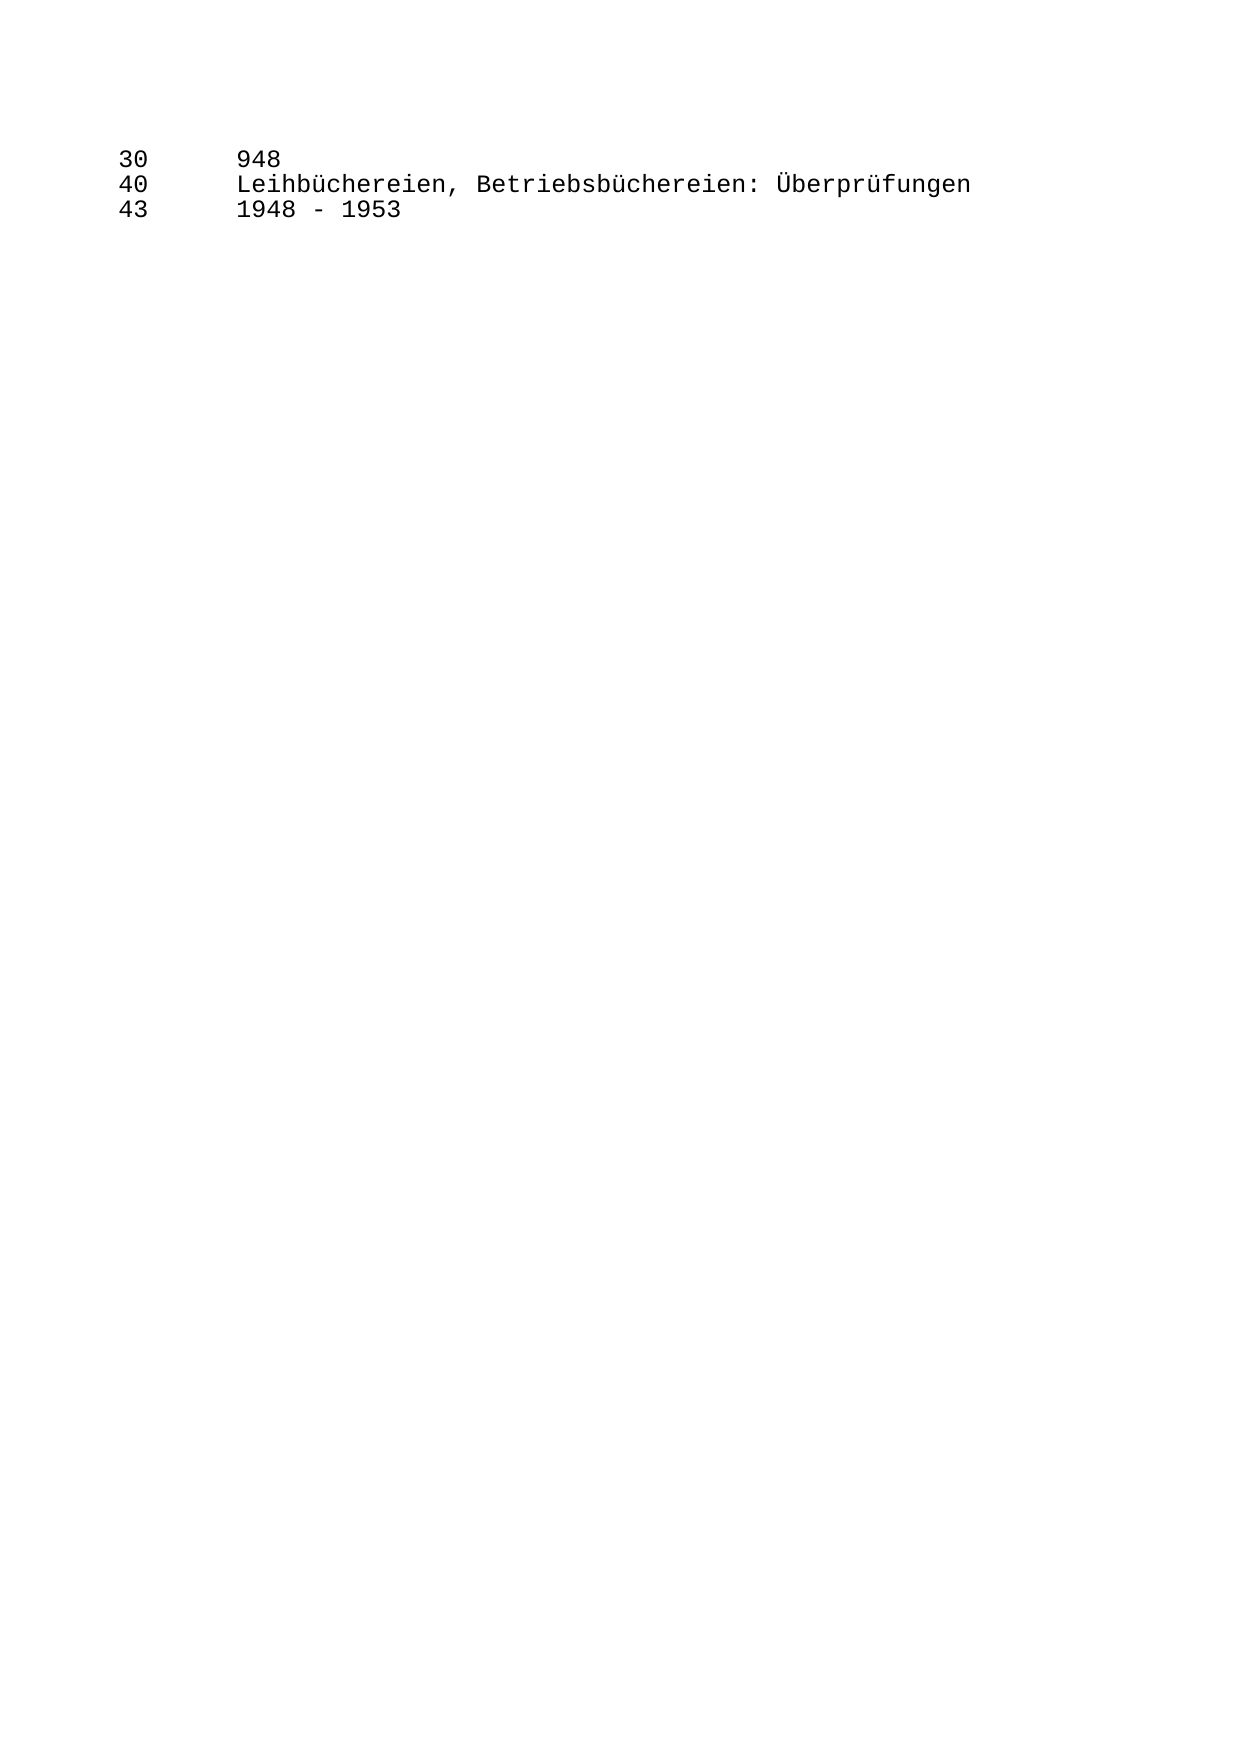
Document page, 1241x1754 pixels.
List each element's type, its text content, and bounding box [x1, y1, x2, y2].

text 30 948 [118, 148, 1122, 173]
text 40 s[Leihbücherei]sen, s[Betriebsbücherei]sen: Überprüfungen [118, 173, 1122, 198]
text 43 1948 - 1953 [118, 198, 1122, 223]
